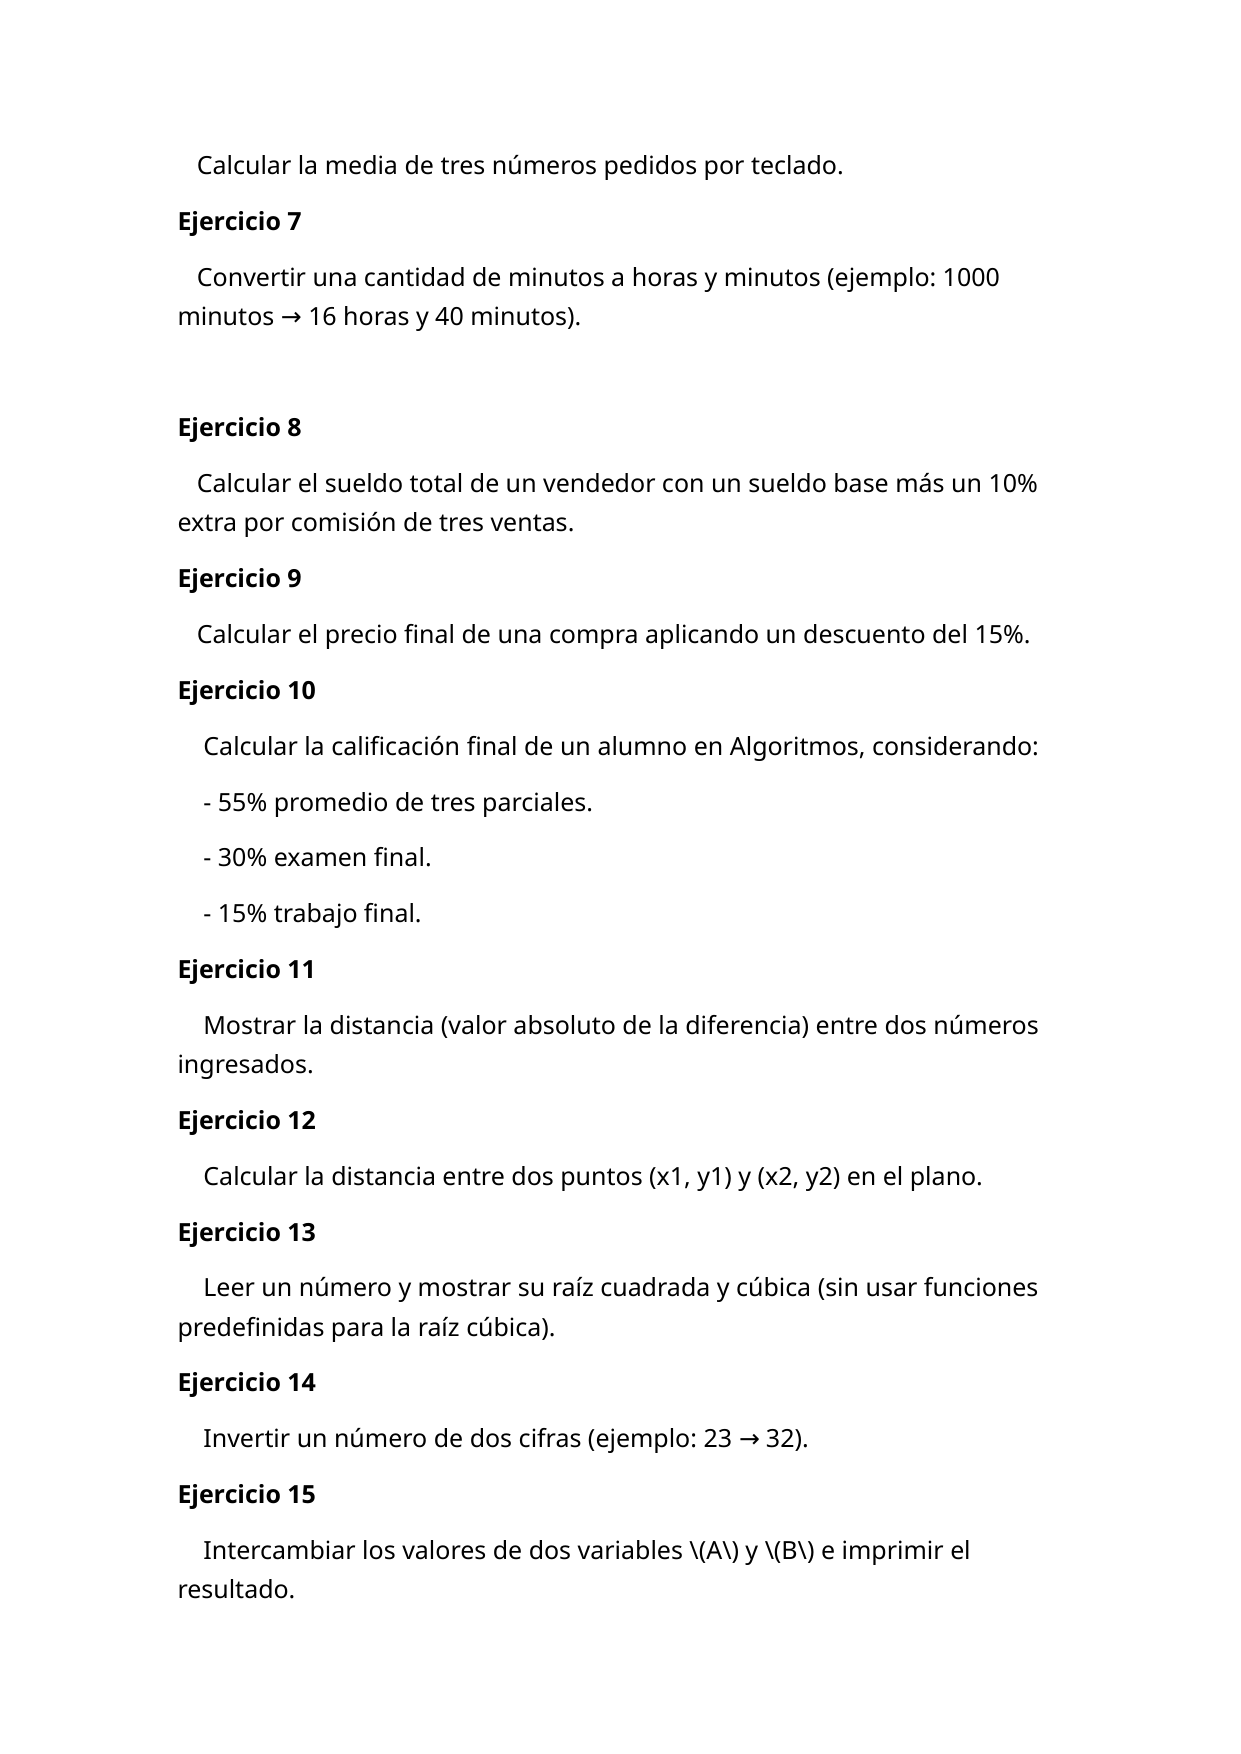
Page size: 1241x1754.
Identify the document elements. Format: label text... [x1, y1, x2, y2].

text - 55% promedio de tres parciales. [177, 784, 1063, 818]
text Calcular el sueldo total de un vendedor con un sueldo base más un 10% extra por comisión de tres ventas. [177, 466, 1063, 539]
text Mostrar la distancia (valor absoluto de la diferencia) entre dos números ingresados. [177, 1008, 1063, 1081]
text - 30% examen final. [177, 840, 1063, 874]
text Ejercicio 7 [177, 203, 1063, 237]
text Ejercicio 11 [177, 952, 1063, 986]
text Calcular el precio final de una compra aplicando un descuento del 15%. [177, 617, 1063, 651]
text Ejercicio 8 [177, 410, 1063, 444]
text Calcular la distancia entre dos puntos (x1, y1) y (x2, y2) en el plano. [177, 1158, 1063, 1192]
text Leer un número y mostrar su raíz cuadrada y cúbica (sin usar funciones predefinidas para la raíz cúbica). [177, 1270, 1063, 1343]
text - 15% trabajo final. [177, 896, 1063, 930]
text Ejercicio 12 [177, 1103, 1063, 1137]
text Ejercicio 13 [177, 1214, 1063, 1248]
text Ejercicio 15 [177, 1477, 1063, 1511]
text Ejercicio 10 [177, 673, 1063, 707]
text Intercambiar los valores de dos variables \(A\) y \(B\) e imprimir el resultado. [177, 1533, 1063, 1606]
text Ejercicio 14 [177, 1365, 1063, 1399]
text Calcular la media de tres números pedidos por teclado. [177, 148, 1063, 182]
text Calcular la calificación final de un alumno en Algoritmos, considerando: [177, 728, 1063, 762]
text Invertir un número de dos cifras (ejemplo: 23 → 32). [177, 1421, 1063, 1455]
text Ejercicio 9 [177, 561, 1063, 595]
text Convertir una cantidad de minutos a horas y minutos (ejemplo: 1000 minutos → 16 horas y 40 minutos). [177, 259, 1063, 332]
